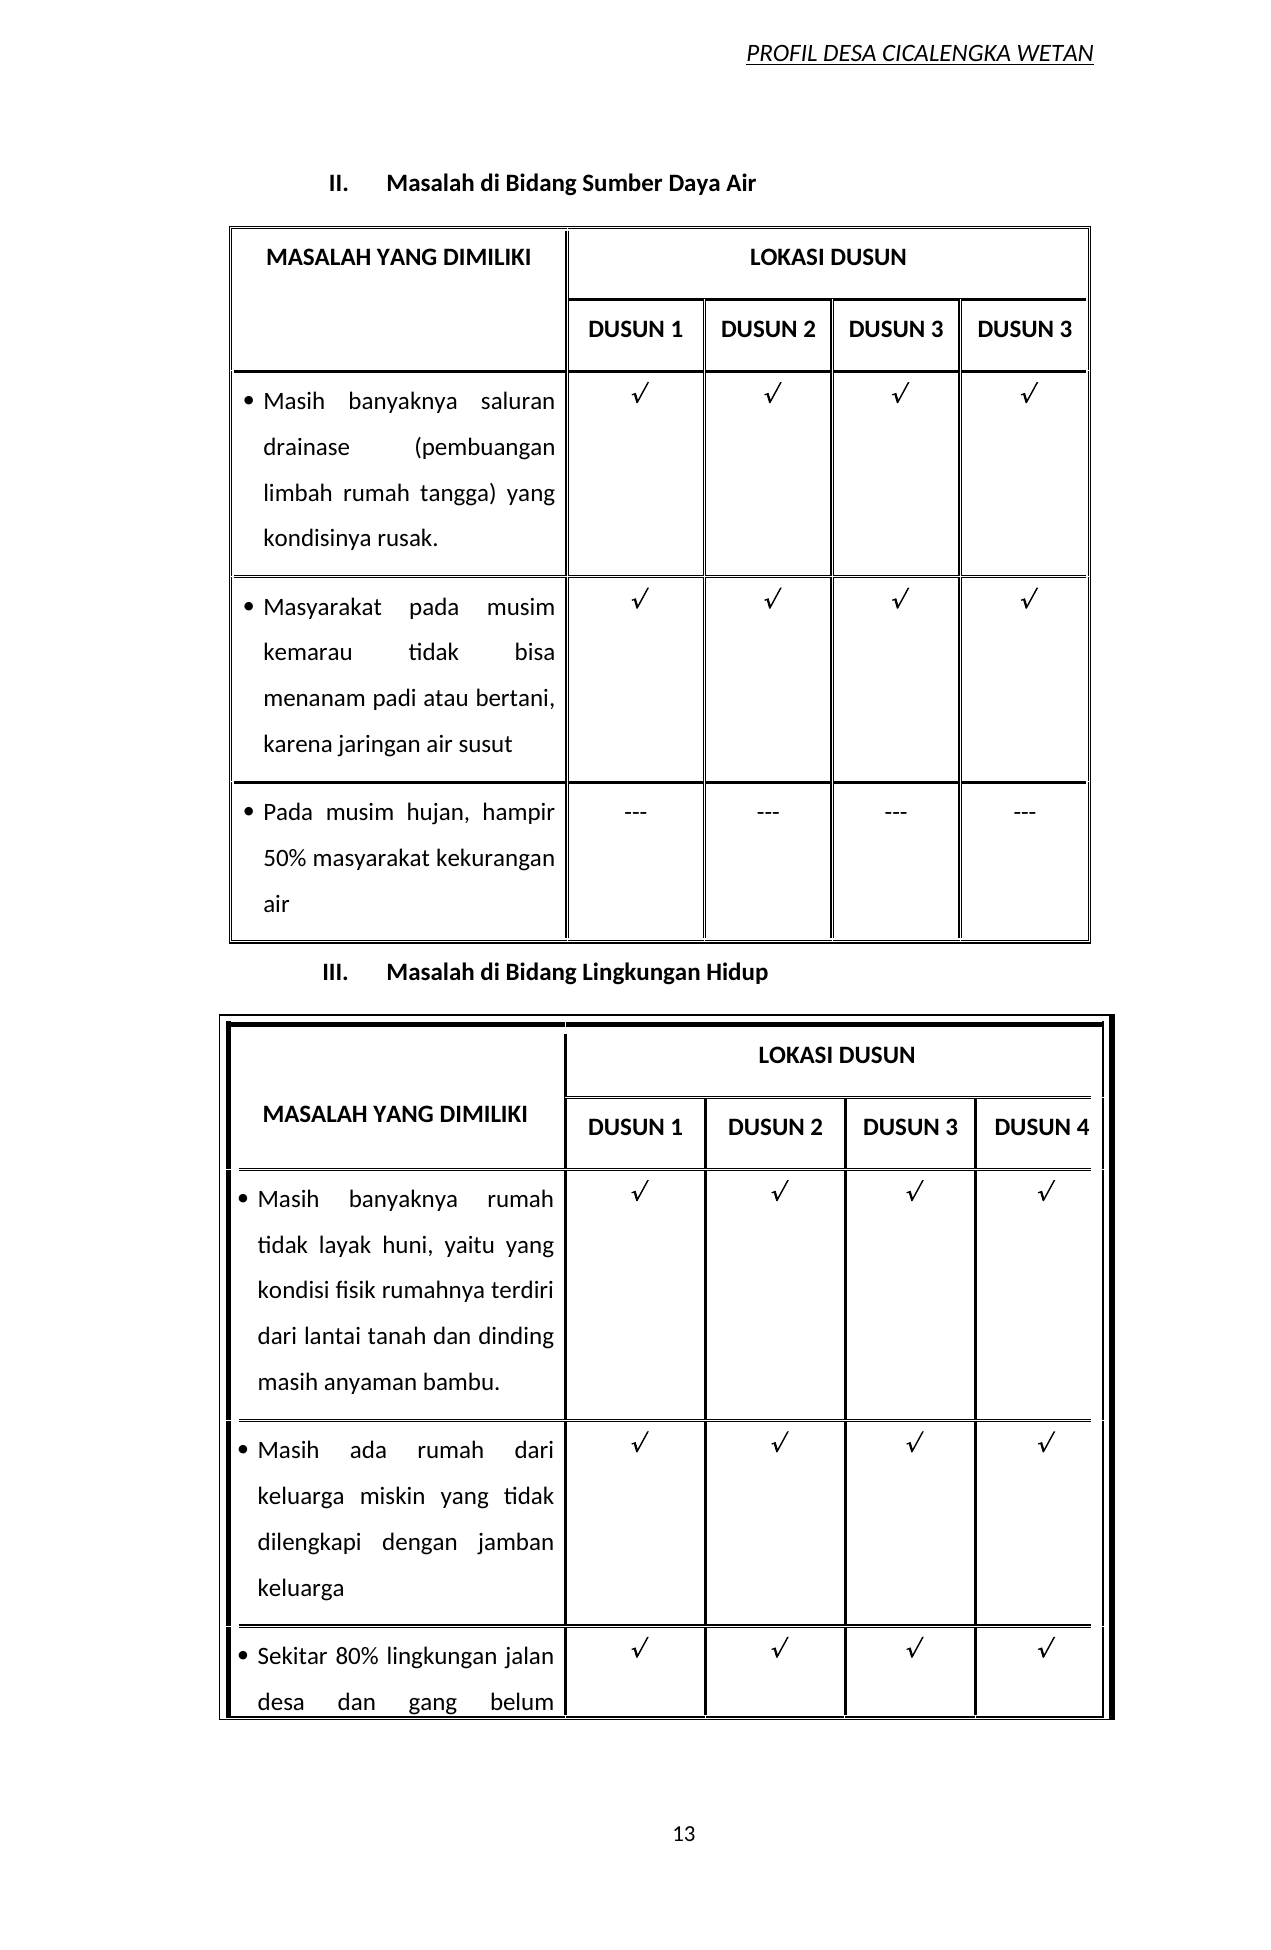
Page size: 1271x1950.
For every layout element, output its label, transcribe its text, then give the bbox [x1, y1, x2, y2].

table_header MASALAH YANG DIMILIKI [231, 1027, 565, 1167]
table_cell [977, 1168, 1103, 1419]
table_cell [962, 575, 1088, 781]
table_cell Masih banyaknya saluran drainase (pembuangan limbah rumah tangga) yang kondisinya rusak. [231, 370, 565, 575]
table_cell [845, 1628, 975, 1716]
table_cell [1104, 1168, 1108, 1419]
table_cell [975, 1624, 1103, 1716]
table_cell [975, 1419, 1108, 1624]
table_cell [834, 578, 958, 781]
table_cell --- [832, 783, 960, 940]
table_cell DUSUN 4 [975, 1096, 1108, 1167]
table_cell [847, 1422, 974, 1624]
table_header LOKASI DUSUN [567, 229, 1088, 298]
table_cell Masyarakat pada musim kemarau tidak bisa menanam padi atau bertani, karena jaringan air susut [232, 575, 566, 781]
table_cell [1104, 1624, 1108, 1716]
table_cell DUSUN 2 [707, 1099, 844, 1167]
table_cell [567, 1171, 704, 1419]
table_header MASALAH YANG DIMILIKI [232, 229, 567, 369]
table_cell [569, 578, 703, 781]
table_cell [567, 1422, 704, 1624]
table_cell DUSUN 3 [847, 1099, 974, 1167]
table_cell --- [960, 781, 1090, 940]
list Masalah di Bidang Sumber Daya Air [349, 168, 1094, 198]
table_cell [707, 1422, 844, 1624]
table_cell Masih banyaknya rumah tidak layak huni, yaitu yang kondisi fisik rumahnya terdiri dari lantai tanah dan dinding masih anyaman bambu. [231, 1168, 564, 1419]
table_cell DUSUN 3 [834, 301, 958, 369]
table_cell [706, 373, 830, 575]
table_cell DUSUN 1 [567, 1099, 704, 1167]
table_cell --- [567, 783, 704, 940]
table_cell Pada musim hujan, hampir 50% masyarakat kekurangan air [231, 781, 567, 940]
table_cell Masih ada rumah dari keluarga miskin yang tidak dilengkapi dengan jamban keluarga [225, 1419, 565, 1624]
table_cell [707, 1171, 844, 1419]
table_cell DUSUN 3 [962, 298, 1088, 369]
table_cell [565, 1628, 705, 1716]
table_cell [962, 370, 1090, 575]
table_cell --- [704, 781, 832, 940]
table_cell DUSUN 1 [569, 301, 703, 369]
table_cell [569, 373, 703, 575]
table_cell DUSUN 2 [706, 301, 830, 369]
table_cell [847, 1171, 974, 1419]
table_cell [834, 373, 958, 575]
table_cell [706, 578, 830, 781]
table_header LOKASI DUSUN [565, 1016, 1108, 1096]
table_cell [705, 1628, 845, 1716]
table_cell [231, 1624, 565, 1716]
list Masalah di Bidang Lingkungan Hidup [349, 956, 1094, 987]
